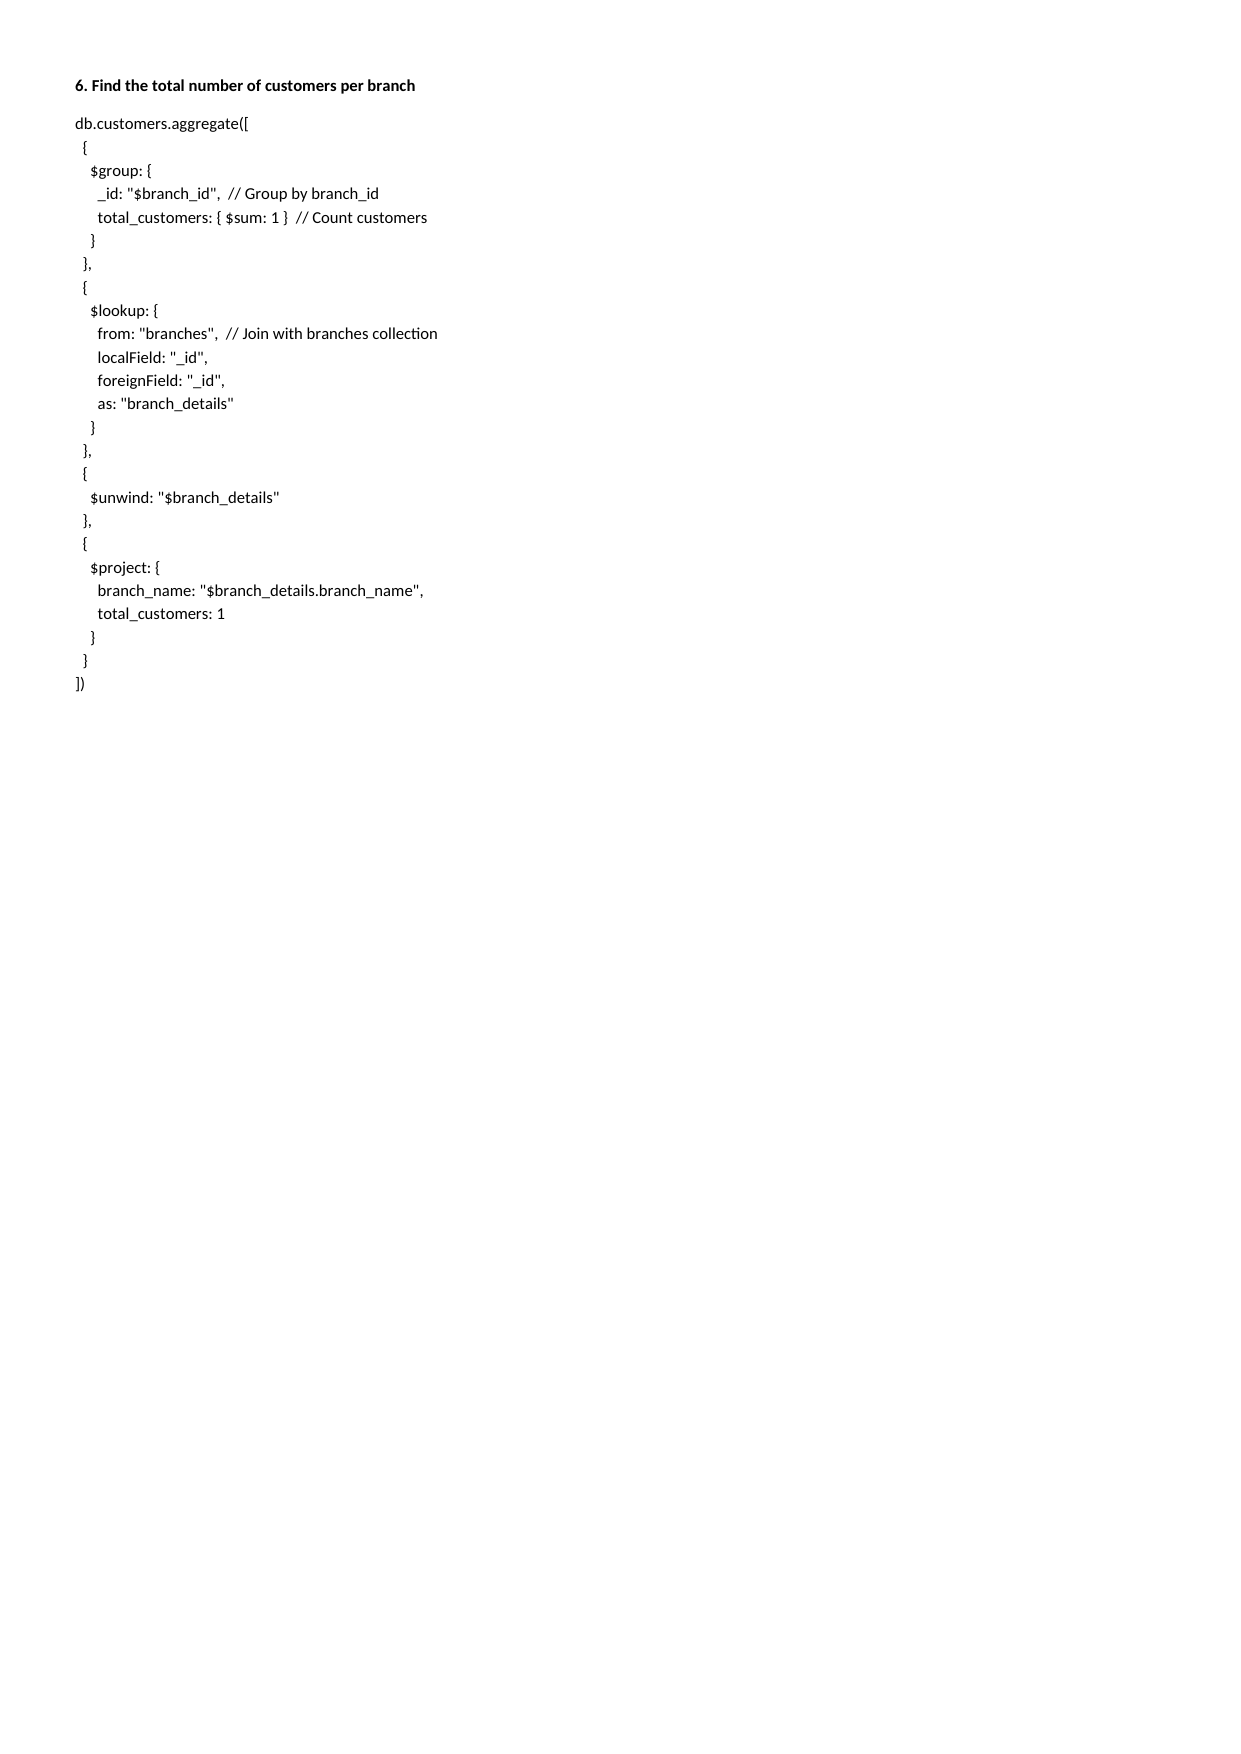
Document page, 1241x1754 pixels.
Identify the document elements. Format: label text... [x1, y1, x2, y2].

text } [75, 417, 1165, 437]
text localField: "_id", [75, 347, 1165, 367]
text $project: { [75, 557, 1165, 577]
text $lookup: { [75, 300, 1165, 321]
text from: "branches", // Join with branches collection [75, 323, 1165, 344]
text branch_name: "$branch_details.branch_name", [75, 580, 1165, 601]
text } [75, 627, 1165, 647]
text as: "branch_details" [75, 393, 1165, 414]
text } [75, 650, 1165, 671]
text $unwind: "$branch_details" [75, 487, 1165, 507]
text total_customers: { $sum: 1 } // Count customers [75, 207, 1165, 227]
text { [75, 137, 1165, 157]
text db.customers.aggregate([ [75, 113, 1165, 134]
text }, [75, 253, 1165, 274]
text }, [75, 440, 1165, 461]
text _id: "$branch_id", // Group by branch_id [75, 183, 1165, 204]
text ]) [75, 673, 1165, 694]
text { [75, 277, 1165, 297]
text foreignField: "_id", [75, 370, 1165, 391]
text } [75, 230, 1165, 251]
text { [75, 533, 1165, 554]
text 6. Find the total number of customers per branch [75, 75, 1165, 95]
text }, [75, 510, 1165, 531]
text { [75, 463, 1165, 484]
text $group: { [75, 160, 1165, 181]
text total_customers: 1 [75, 603, 1165, 624]
